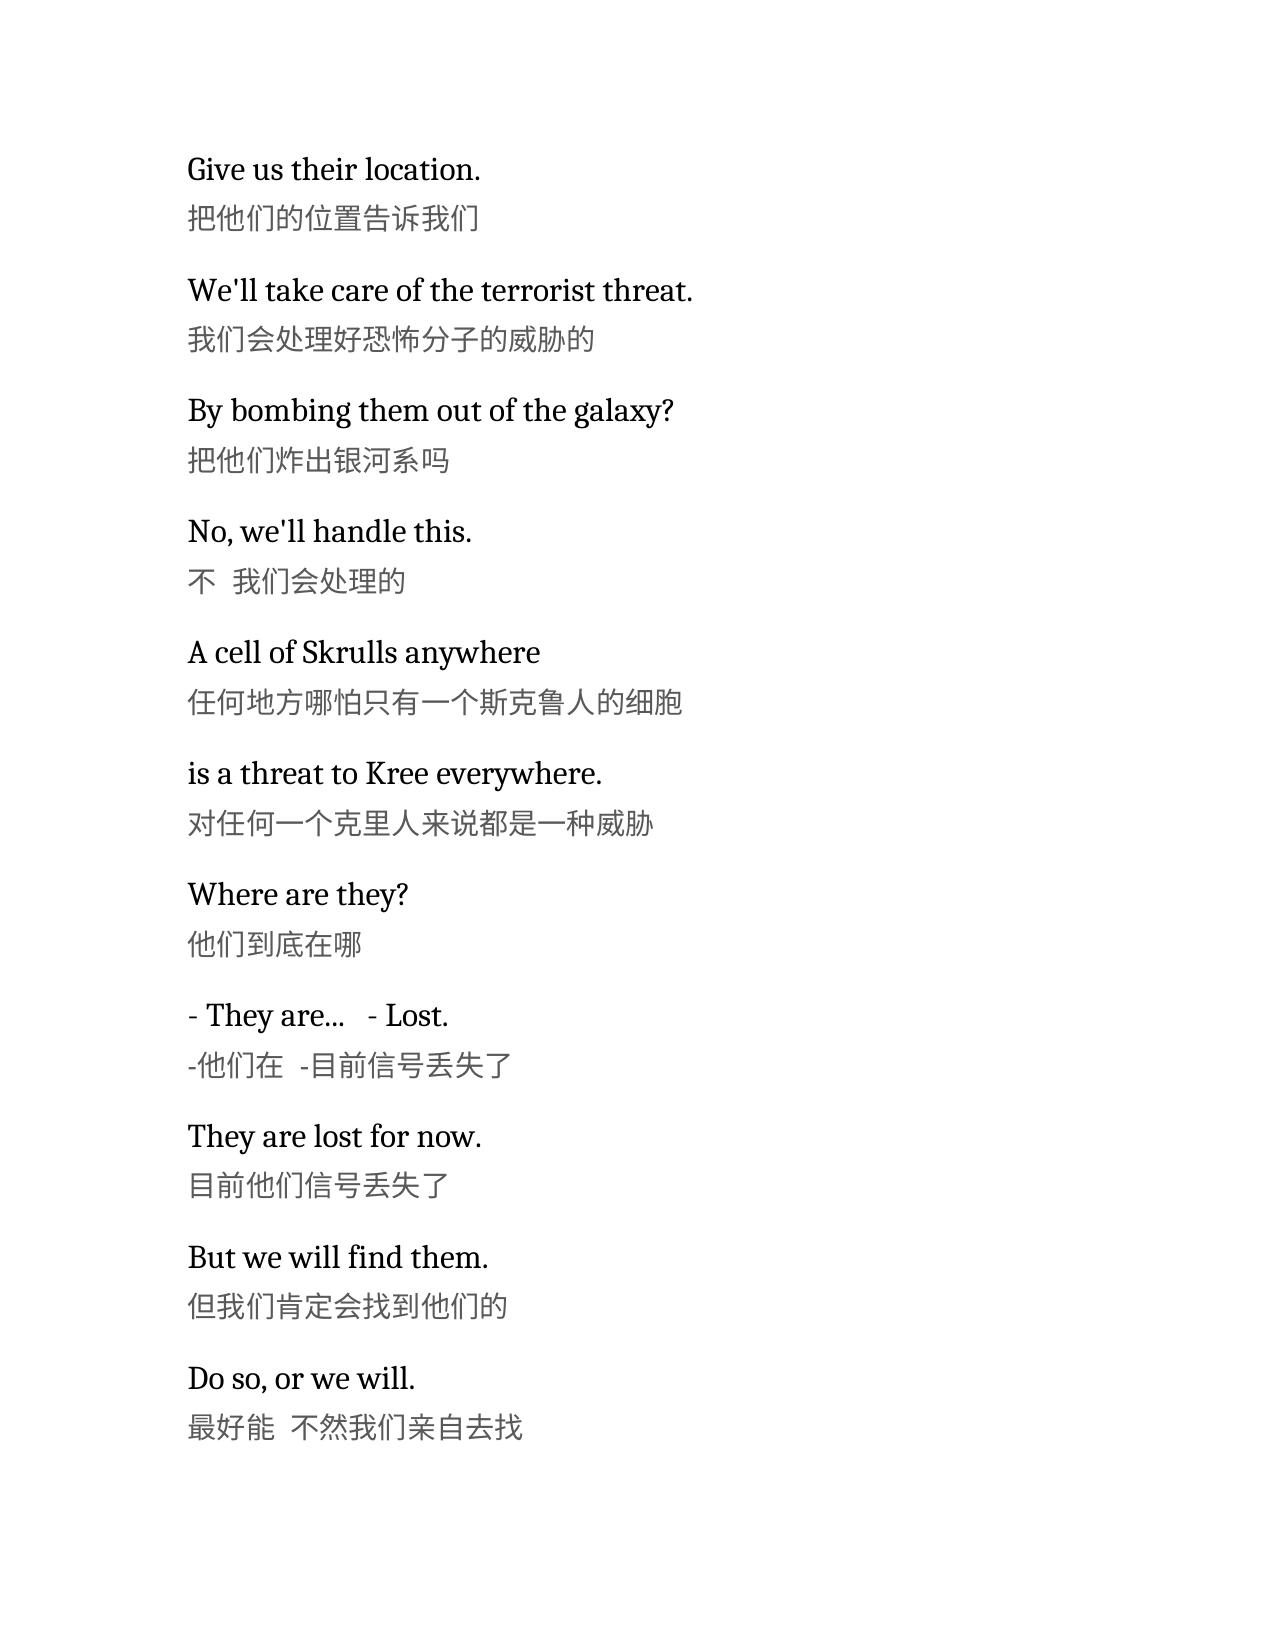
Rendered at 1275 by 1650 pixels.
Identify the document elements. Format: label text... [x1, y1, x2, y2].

text We'll take care of the terrorist threat. [187, 271, 1087, 309]
text 目前他们信号丢失了 [187, 1166, 1087, 1205]
text 我们会处理好恐怖分子的威胁的 [187, 319, 1087, 359]
text 把他们的位置告诉我们 [187, 198, 1087, 238]
text 但我们肯定会找到他们的 [187, 1287, 1087, 1326]
text Do so, or we will. [187, 1359, 1087, 1398]
text 他们到底在哪 [187, 924, 1087, 963]
text 把他们炸出银河系吗 [187, 440, 1087, 480]
text 不 我们会处理的 [187, 561, 1087, 601]
text is a threat to Kree everywhere. [187, 755, 1087, 793]
text 对任何一个克里人来说都是一种威胁 [187, 803, 1087, 843]
text Give us their location. [187, 150, 1087, 188]
text They are lost for now. [187, 1117, 1087, 1156]
text By bombing them out of the galaxy? [187, 392, 1087, 430]
text Where are they? [187, 876, 1087, 914]
text -他们在 -目前信号丢失了 [187, 1045, 1087, 1084]
text But we will find them. [187, 1238, 1087, 1277]
text No, we'll handle this. [187, 513, 1087, 551]
text 任何地方哪怕只有一个斯克鲁人的细胞 [187, 682, 1087, 722]
text A cell of Skrulls anywhere [187, 634, 1087, 672]
text - They are... - Lost. [187, 997, 1087, 1035]
text 最好能 不然我们亲自去找 [187, 1408, 1087, 1447]
